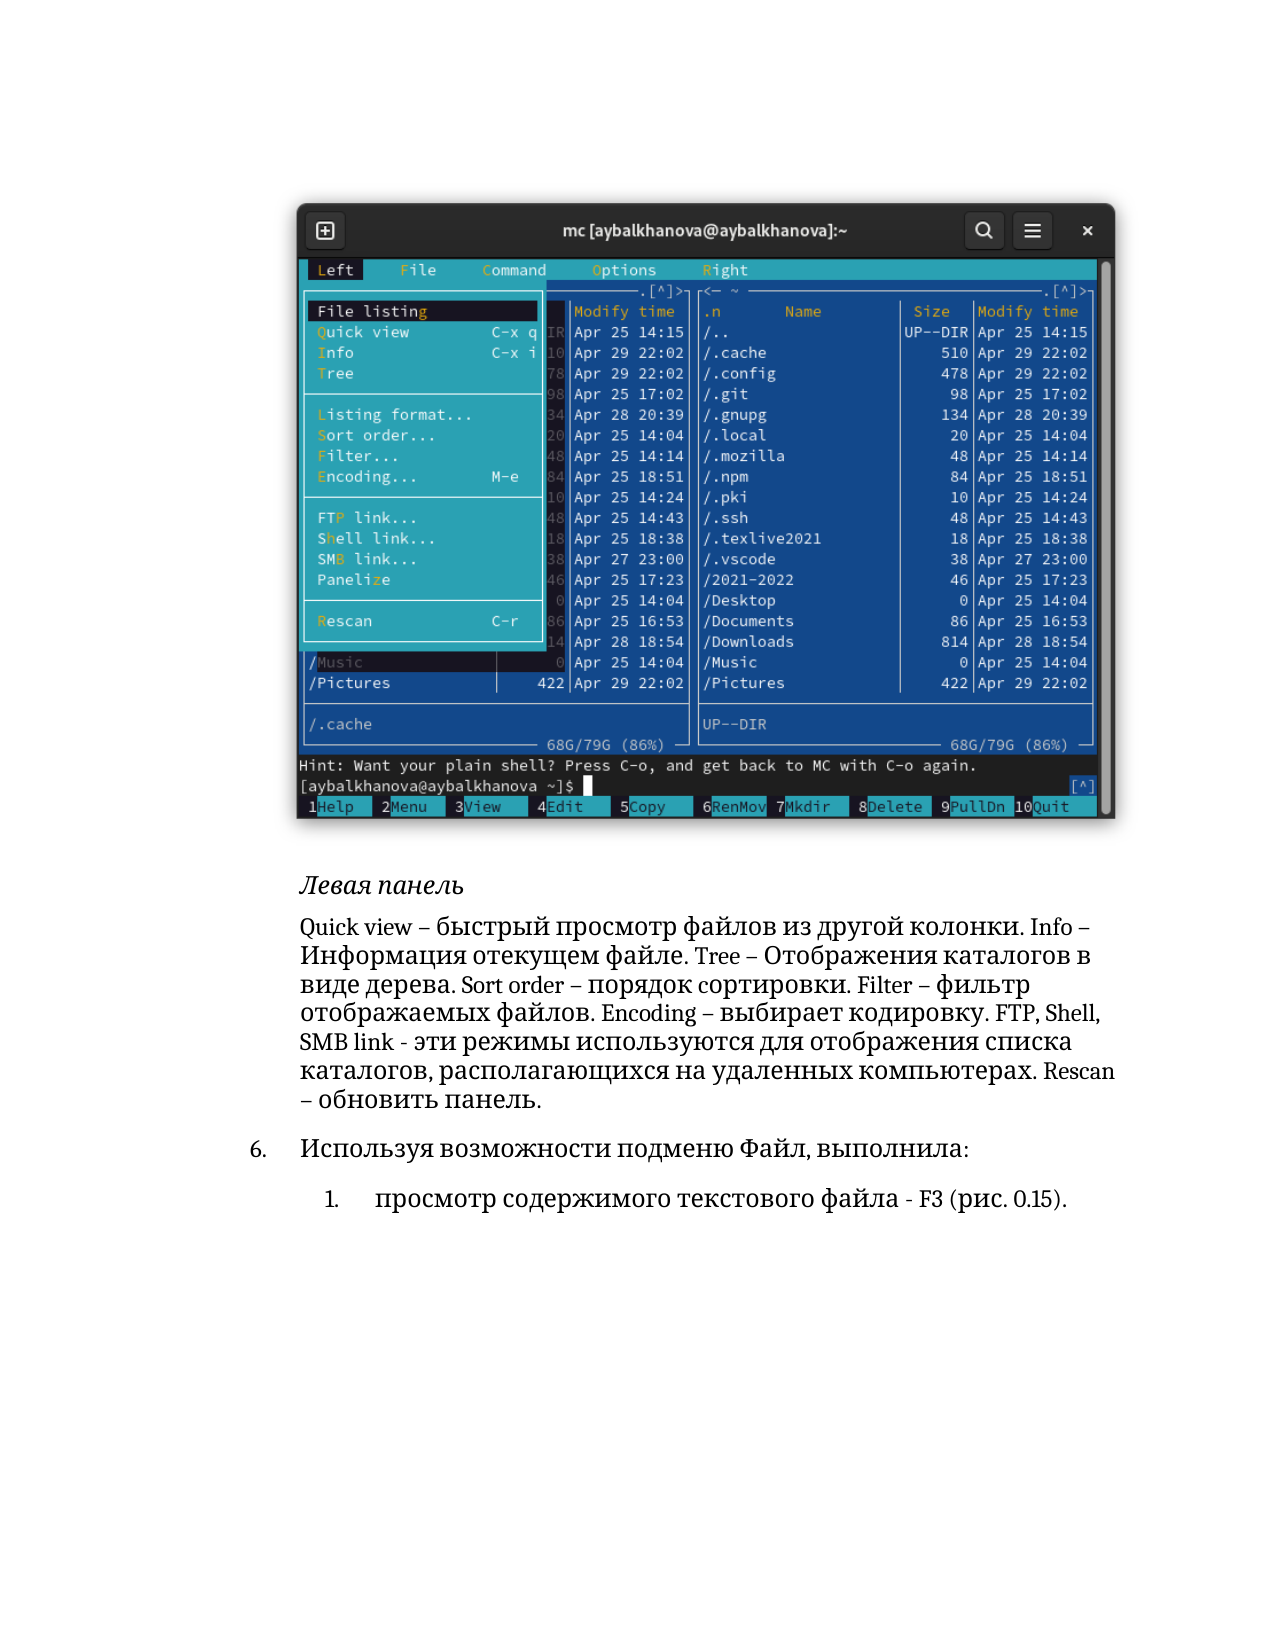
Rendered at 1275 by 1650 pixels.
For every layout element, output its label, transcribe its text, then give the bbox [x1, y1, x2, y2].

list Quick view – быстрый просмотр файлов из другой колонки. Info – Информация отекущем файле. Tree – Отображения каталогов в виде дерева. Sort order – порядок cортировки. Filter – фильтр отображаемых файлов. Encoding – выбирает кодировку. FTP, Shell, SMB link - эти режимы используются для отображения списка каталогов, располагающихся на удаленных компьютерах. Rescan – обновить панель. [250, 913, 1125, 1114]
list просмотр содержимого текстового файла - F3 (рис. 0.15). [325, 1185, 1125, 1213]
list Левая панель [250, 872, 1125, 901]
list Используя возможности подменю Файл, выполнила: [250, 1135, 1125, 1164]
picture [268, 178, 1144, 851]
